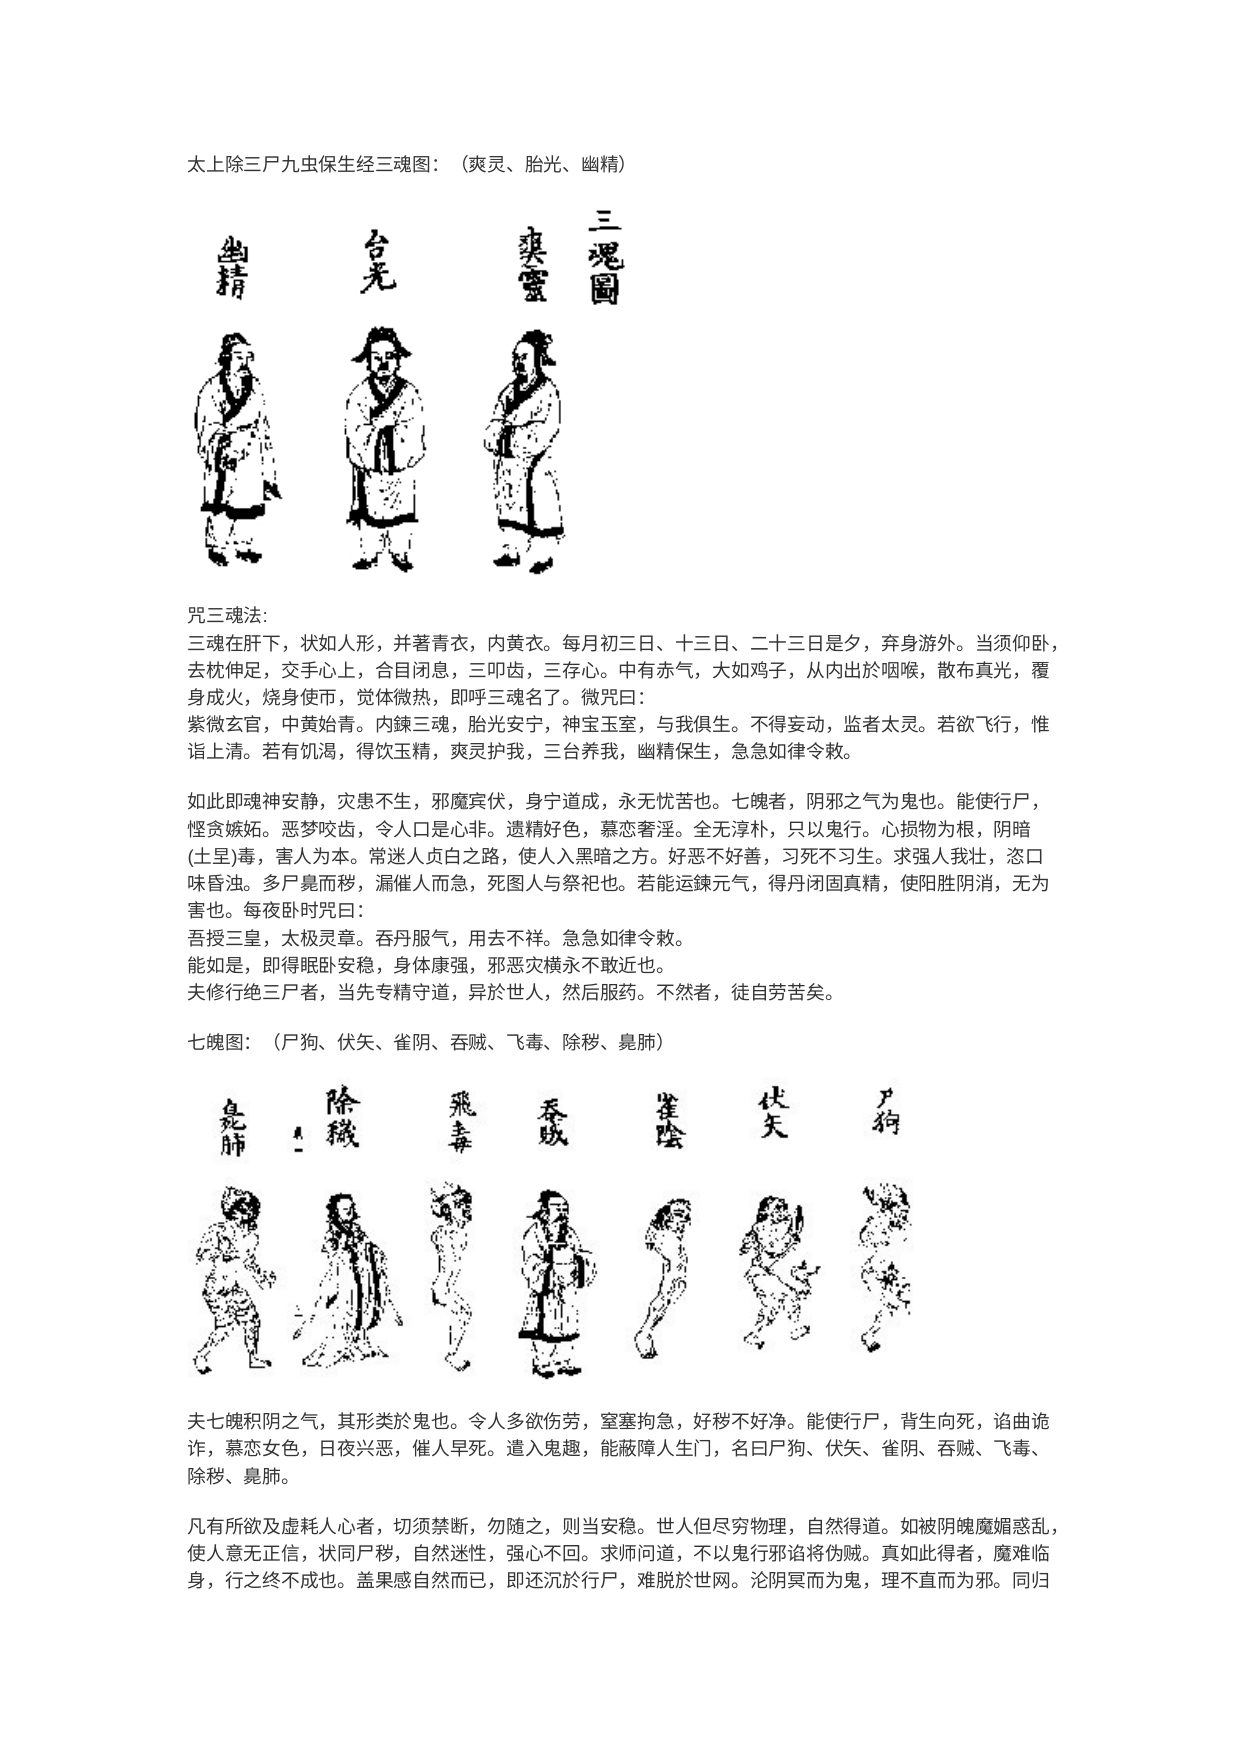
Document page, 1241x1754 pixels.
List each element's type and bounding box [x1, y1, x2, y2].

picture [187, 200, 636, 579]
picture [187, 1077, 929, 1384]
text [187, 150, 1053, 1593]
